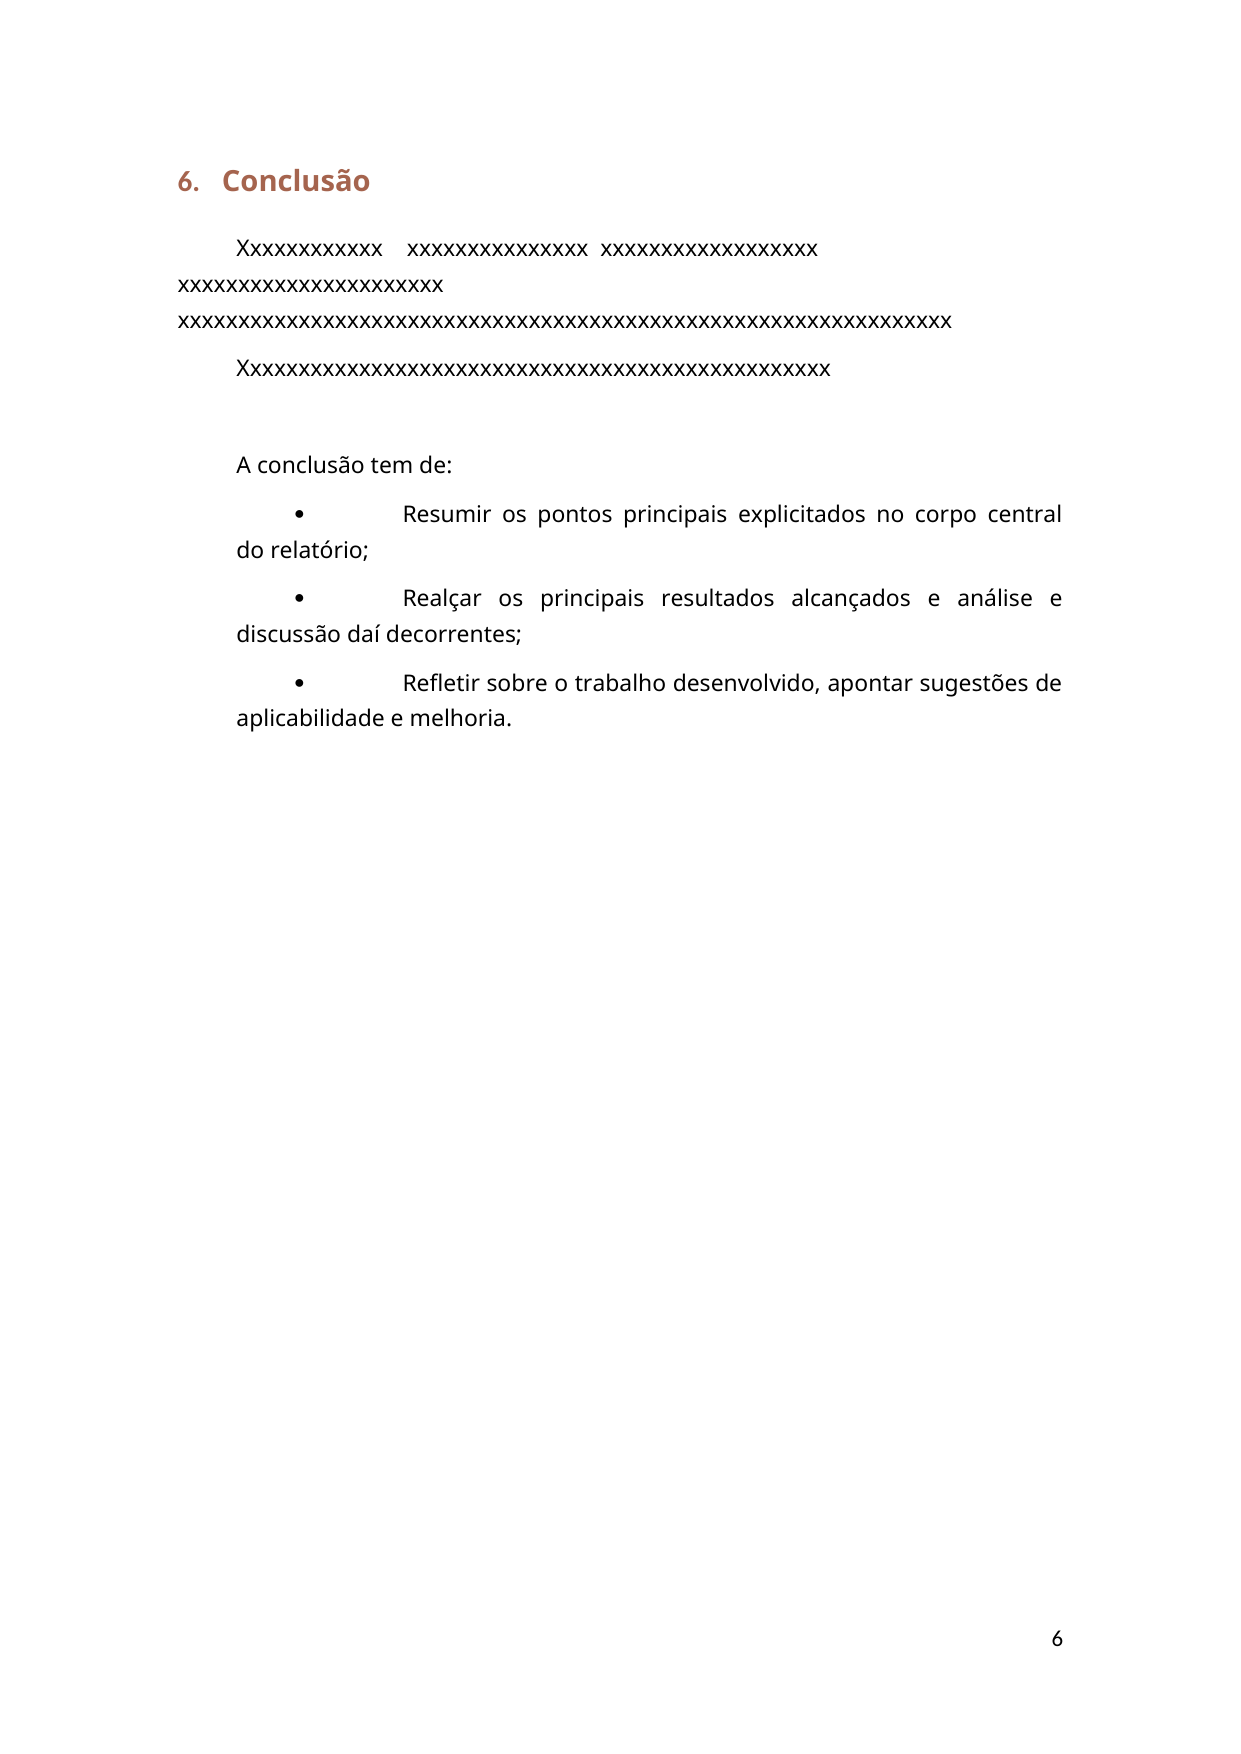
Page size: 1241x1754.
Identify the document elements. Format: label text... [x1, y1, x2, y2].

list Realçar os principais resultados alcançados e análise e discussão daí decorrentes; [236, 582, 1063, 649]
list Conclusão [177, 160, 1063, 200]
text A conclusão tem de: [177, 449, 1063, 481]
list Resumir os pontos principais explicitados no corpo central do relatório; [236, 498, 1063, 565]
text Xxxxxxxxxxxx xxxxxxxxxxxxxxx xxxxxxxxxxxxxxxxxx xxxxxxxxxxxxxxxxxxxxxx xxxxxxxxxxxxxxxxxxxxxxxxxxxxxxxxxxxxxxxxxxxxxxxxxxxxxxxxxxxxxxxx [177, 232, 1063, 335]
list Refletir sobre o trabalho desenvolvido, apontar sugestões de aplicabilidade e melhoria. [236, 666, 1063, 734]
text Xxxxxxxxxxxxxxxxxxxxxxxxxxxxxxxxxxxxxxxxxxxxxxxxx [177, 352, 1063, 384]
